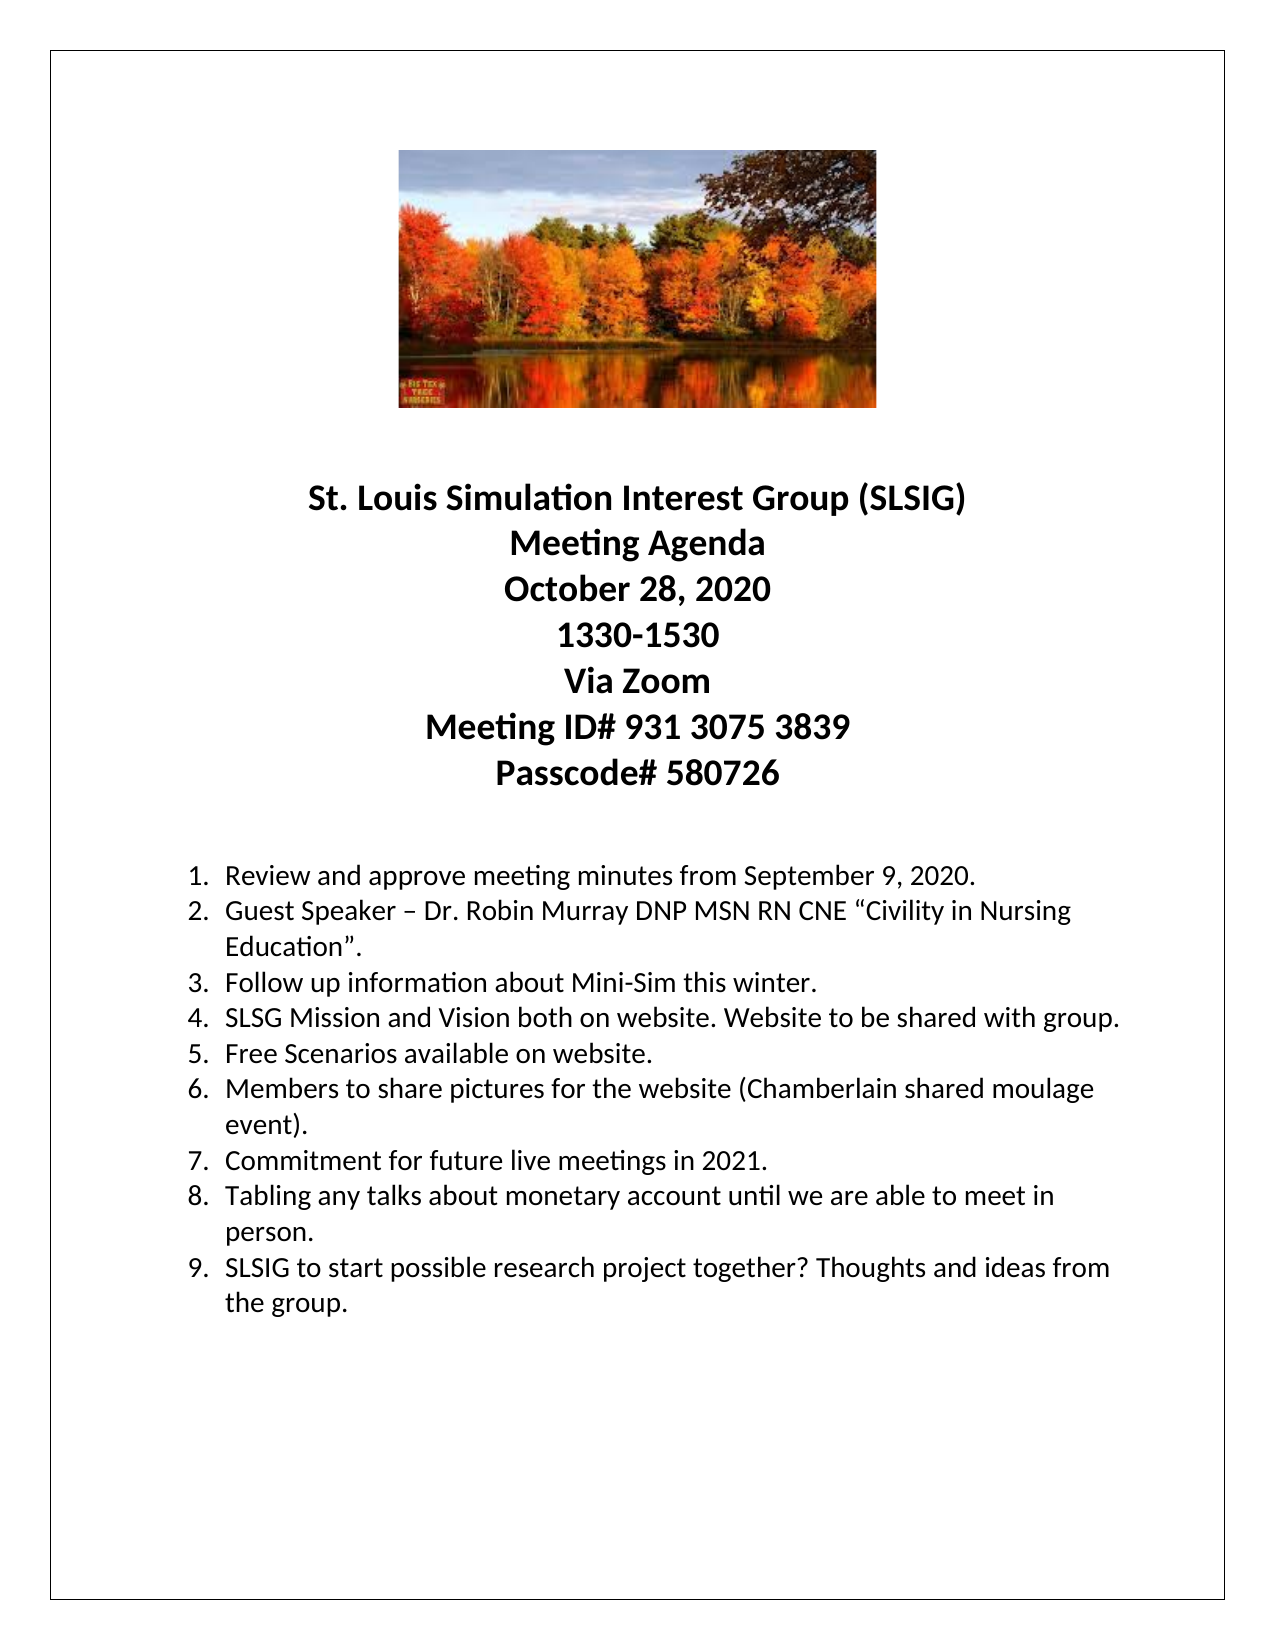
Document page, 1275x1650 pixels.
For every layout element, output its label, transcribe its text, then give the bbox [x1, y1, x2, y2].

picture [398, 150, 877, 408]
list Members to share pictures for the website (Chamberlain shared moulage event). [187, 1071, 1125, 1142]
list SLSIG to start possible research project together? Thoughts and ideas from the group. [187, 1249, 1125, 1320]
list SLSG Mission and Vision both on website. Website to be shared with group. [187, 999, 1125, 1035]
text Via Zoom [150, 657, 1125, 703]
list Follow up information about Mini-Sim this winter. [187, 964, 1125, 999]
text St. Louis Simulation Interest Group (SLSIG) [150, 473, 1125, 519]
list Free Scenarios available on website. [187, 1035, 1125, 1071]
list Review and approve meeting minutes from September 9, 2020. [187, 857, 1125, 892]
list Tabling any talks about monetary account until we are able to meet in person. [187, 1177, 1125, 1249]
list Commitment for future live meetings in 2021. [187, 1142, 1125, 1177]
text Passcode# 580726 [150, 748, 1125, 794]
text October 28, 2020 [150, 565, 1125, 611]
list Guest Speaker – Dr. Robin Murray DNP MSN RN CNE “Civility in Nursing Education”. [187, 892, 1125, 964]
text Meeting Agenda [150, 519, 1125, 565]
text 1330-1530 [150, 611, 1125, 657]
text Meeting ID# 931 3075 3839 [150, 703, 1125, 748]
